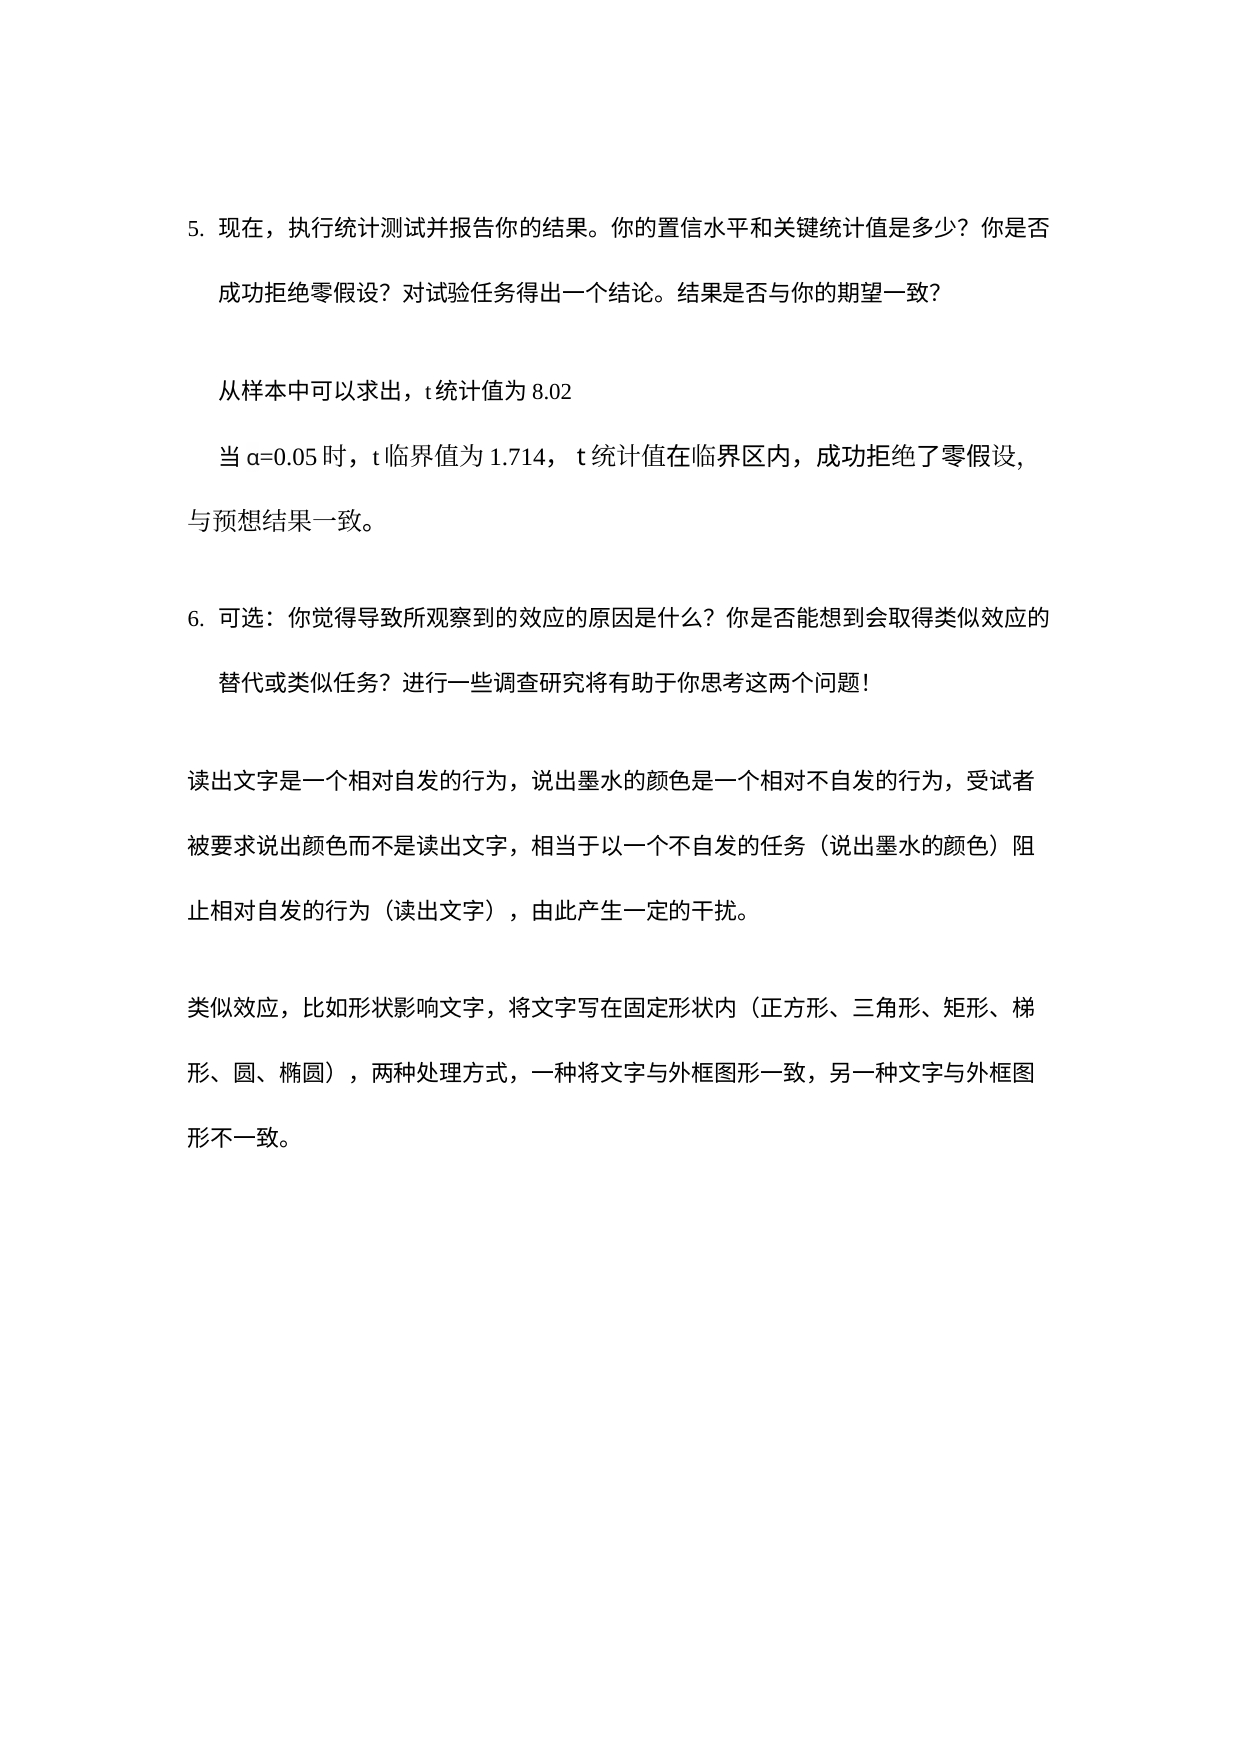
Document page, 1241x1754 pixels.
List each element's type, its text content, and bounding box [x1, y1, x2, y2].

text 读出文字是一个相对自发的行为，说出墨水的颜色是一个相对不自发的行为，受试者被要求说出颜色而不是读出文字，相当于以一个不自发的任务（说出墨水的颜色）阻止相对自发的行为（读出文字），由此产生一定的干扰。 [187, 747, 1053, 942]
text 当α=0.05时，t临界值为1.714， t统计值在临界区内，成功拒绝了零假设，与预想结果一致。 [187, 422, 1053, 552]
text 类似效应，比如形状影响文字，将文字写在固定形状内（正方形、三角形、矩形、梯形、圆、椭圆），两种处理方式，一种将文字与外框图形一致，另一种文字与外框图形不一致。 [187, 974, 1053, 1169]
list 现在，执行统计测试并报告你的结果。你的置信水平和关键统计值是多少？你是否成功拒绝零假设？对试验任务得出一个结论。结果是否与你的期望一致？ [187, 194, 1053, 324]
list 从样本中可以求出，t统计值为8.02 [218, 357, 1053, 422]
list 可选：你觉得导致所观察到的效应的原因是什么？你是否能想到会取得类似效应的替代或类似任务？进行一些调查研究将有助于你思考这两个问题！ [187, 584, 1053, 714]
